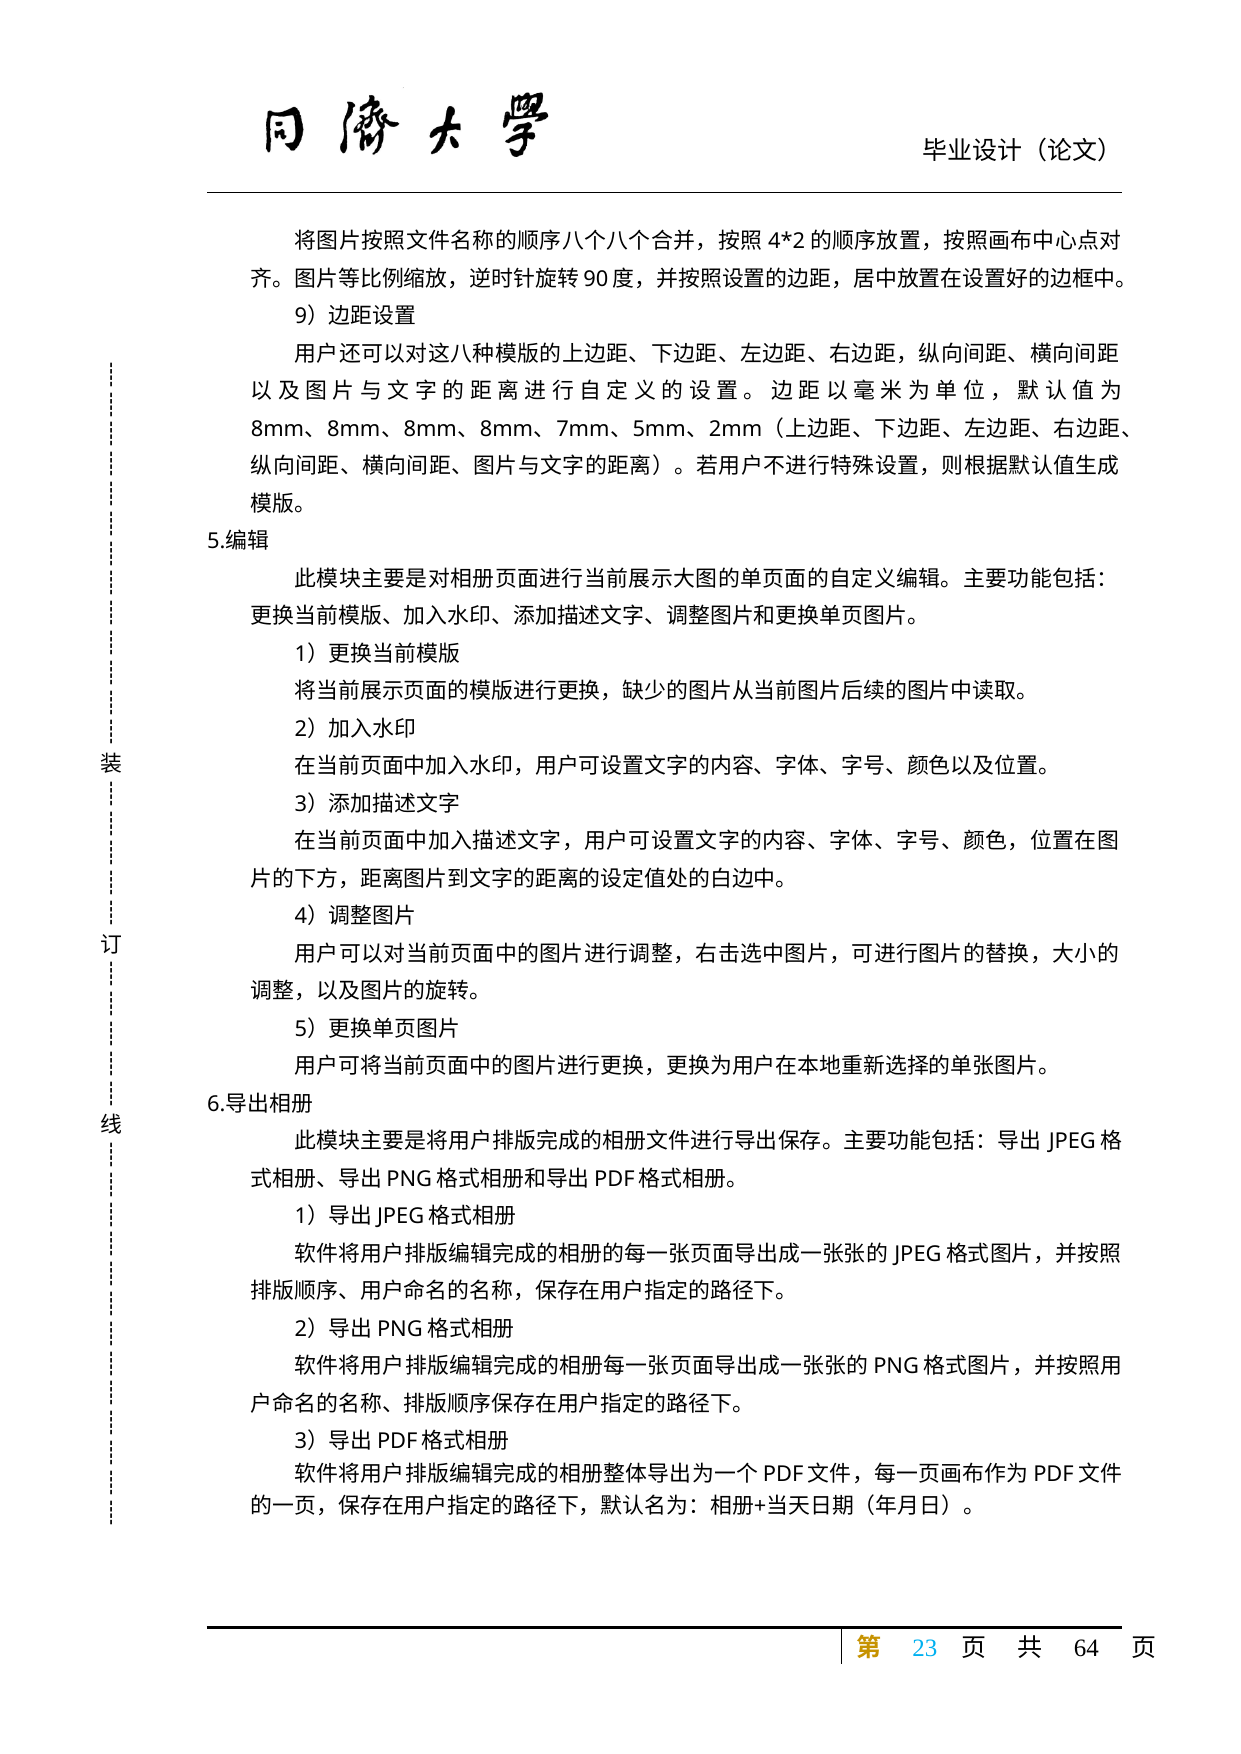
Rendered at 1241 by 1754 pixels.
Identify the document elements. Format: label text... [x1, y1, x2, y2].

text 9）边距设置 [251, 294, 1122, 331]
text 软件将用户排版编辑完成的相册整体导出为一个PDF文件，每一页画布作为PDF文件的一页，保存在用户指定的路径下，默认名为：相册+当天日期（年月日）。 [251, 1456, 1122, 1520]
text 3）添加描述文字 [251, 781, 1122, 819]
text 5.编辑 [207, 519, 1122, 556]
text 软件将用户排版编辑完成的相册每一张页面导出成一张张的PNG格式图片，并按照用户命名的名称、排版顺序保存在用户指定的路径下。 [251, 1344, 1122, 1419]
text 4）调整图片 [251, 894, 1122, 931]
text 软件将用户排版编辑完成的相册的每一张页面导出成一张张的JPEG格式图片，并按照排版顺序、用户命名的名称，保存在用户指定的路径下。 [251, 1231, 1122, 1306]
text 将图片按照文件名称的顺序八个八个合并，按照4*2的顺序放置，按照画布中心点对齐。图片等比例缩放，逆时针旋转90度，并按照设置的边距，居中放置在设置好的边框中。 [251, 219, 1122, 294]
text 用户还可以对这八种模版的上边距、下边距、左边距、右边距，纵向间距、横向间距以及图片与文字的距离进行自定义的设置。边距以毫米为单位，默认值为8mm、8mm、8mm、8mm、7mm、5mm、2mm（上边距、下边距、左边距、右边距、纵向间距、横向间距、图片与文字的距离）。若用户不进行特殊设置，则根据默认值生成模版。 [251, 331, 1122, 519]
text 3）导出PDF格式相册 [251, 1419, 1122, 1456]
text 在当前页面中加入水印，用户可设置文字的内容、字体、字号、颜色以及位置。 [251, 744, 1122, 781]
text 在当前页面中加入描述文字，用户可设置文字的内容、字体、字号、颜色，位置在图片的下方，距离图片到文字的距离的设定值处的白边中。 [251, 819, 1122, 894]
text 用户可以对当前页面中的图片进行调整，右击选中图片，可进行图片的替换，大小的调整，以及图片的旋转。 [251, 931, 1122, 1006]
text 6.导出相册 [207, 1081, 1122, 1119]
text 2）导出PNG格式相册 [251, 1306, 1122, 1344]
text 将当前展示页面的模版进行更换，缺少的图片从当前图片后续的图片中读取。 [251, 669, 1122, 706]
text 此模块主要是将用户排版完成的相册文件进行导出保存。主要功能包括：导出JPEG格式相册、导出PNG格式相册和导出PDF格式相册。 [251, 1119, 1122, 1194]
text 用户可将当前页面中的图片进行更换，更换为用户在本地重新选择的单张图片。 [251, 1044, 1122, 1081]
picture [244, 84, 566, 164]
text 1）更换当前模版 [251, 631, 1122, 669]
text 5）更换单页图片 [251, 1006, 1122, 1044]
text 1）导出JPEG格式相册 [251, 1194, 1122, 1231]
text 2）加入水印 [251, 706, 1122, 744]
text 此模块主要是对相册页面进行当前展示大图的单页面的自定义编辑。主要功能包括：更换当前模版、加入水印、添加描述文字、调整图片和更换单页图片。 [251, 556, 1122, 631]
